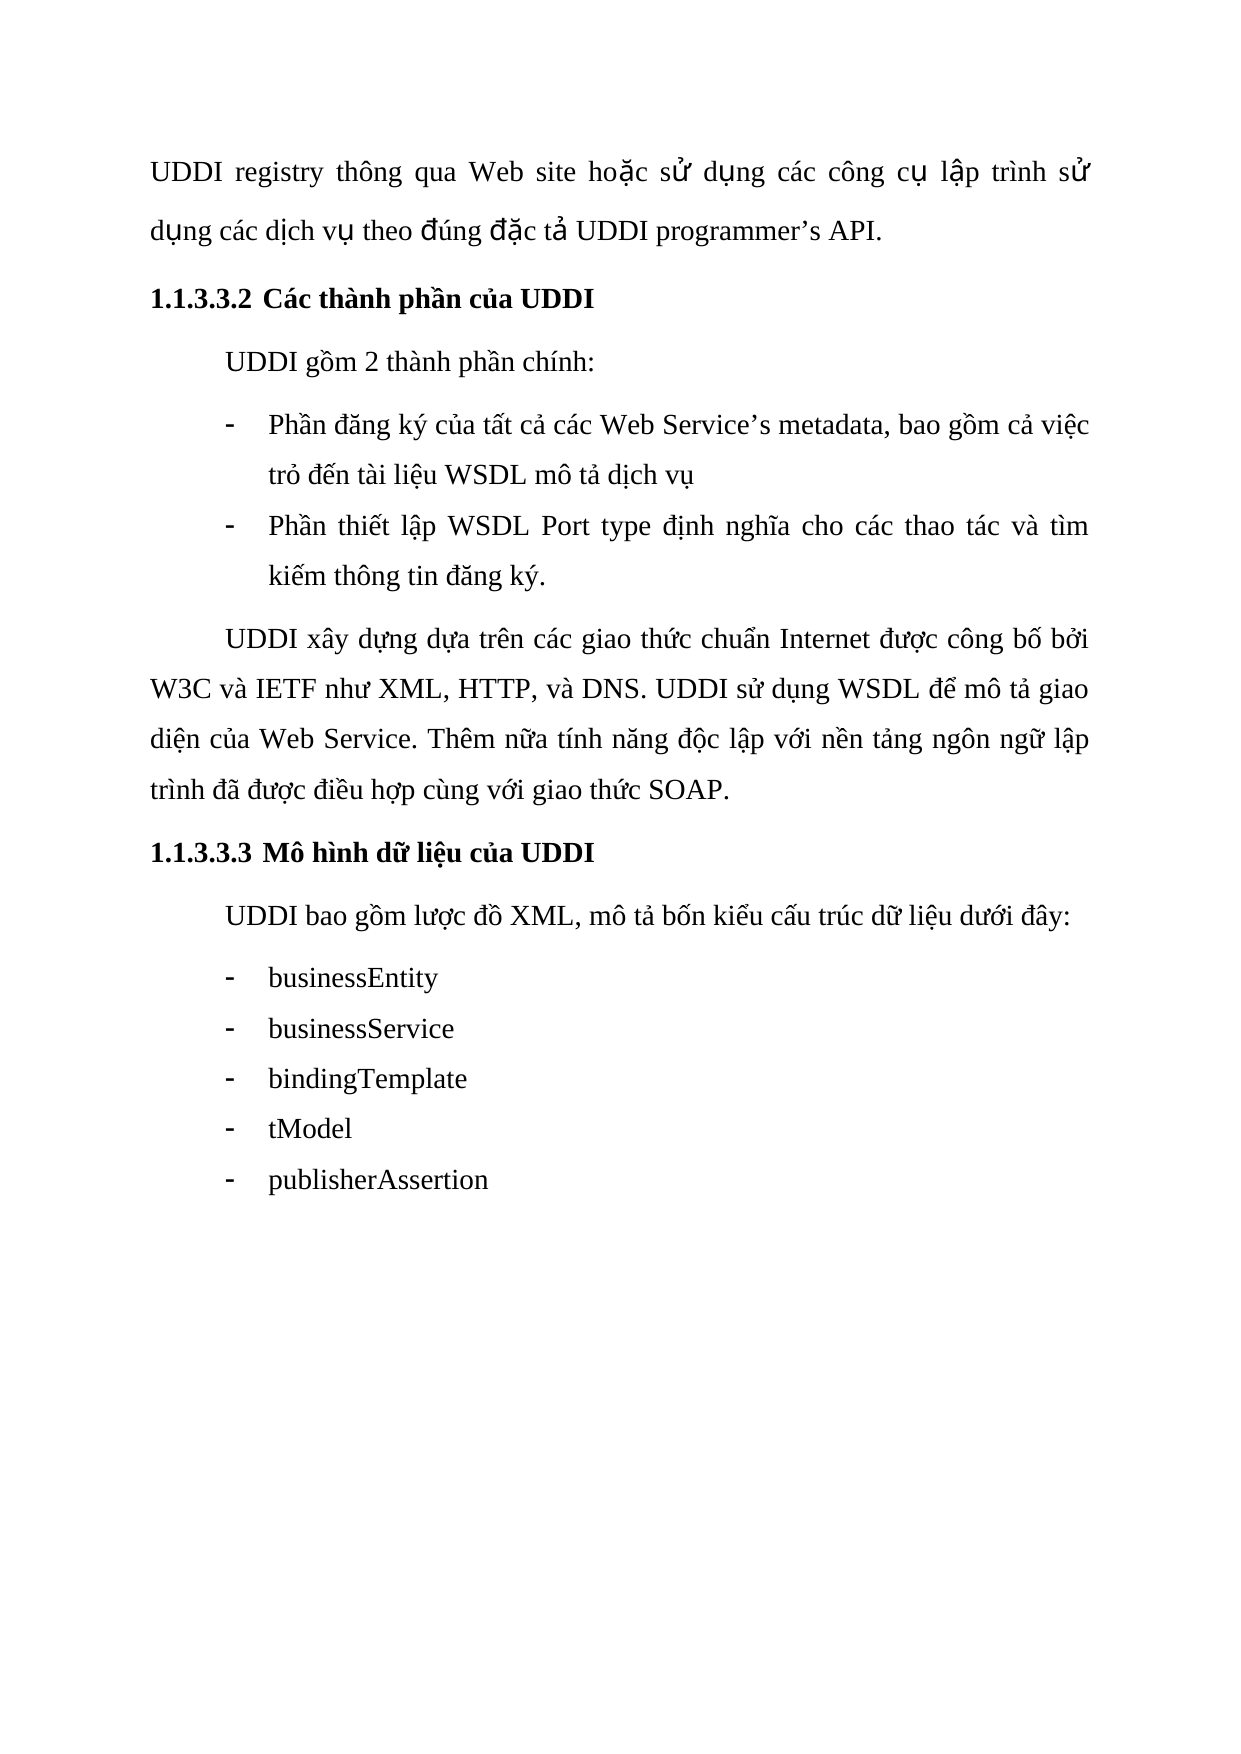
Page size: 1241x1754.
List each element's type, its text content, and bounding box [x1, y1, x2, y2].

text UDDI xây dựng dựa trên các giao thức chuẩn Internet được công bố bởi W3C và IETF như XML, HTTP, và DNS. UDDI sử dụng WSDL để mô tả giao diện của Web Service. Thêm nữa tính năng độc lập với nền tảng ngôn ngữ lập trình đã được điều hợp cùng với giao thức SOAP. [150, 621, 1090, 806]
list Phần thiết lập WSDL Port type định nghĩa cho các thao tác và tìm kiếm thông tin đăng ký. [225, 508, 1090, 592]
subtitle Mô hình dữ liệu của UDDI [150, 835, 1090, 868]
list businessEntity [225, 960, 1090, 994]
text UDDI bao gồm lược đồ XML, mô tả bốn kiểu cấu trúc dữ liệu dưới đây: [150, 898, 1090, 931]
subtitle Các thành phần của UDDI [150, 281, 1090, 315]
list businessService [225, 1011, 1090, 1044]
list bindingTemplate [225, 1061, 1090, 1095]
list Phần đăng ký của tất cả các Web Service’s metadata, bao gồm cả việc trỏ đến tài liệu WSDL mô tả dịch vụ [225, 407, 1090, 491]
list tModel [225, 1112, 1090, 1145]
text UDDI gồm 2 thành phần chính: [150, 344, 1090, 378]
list publisherAssertion [225, 1162, 1090, 1196]
